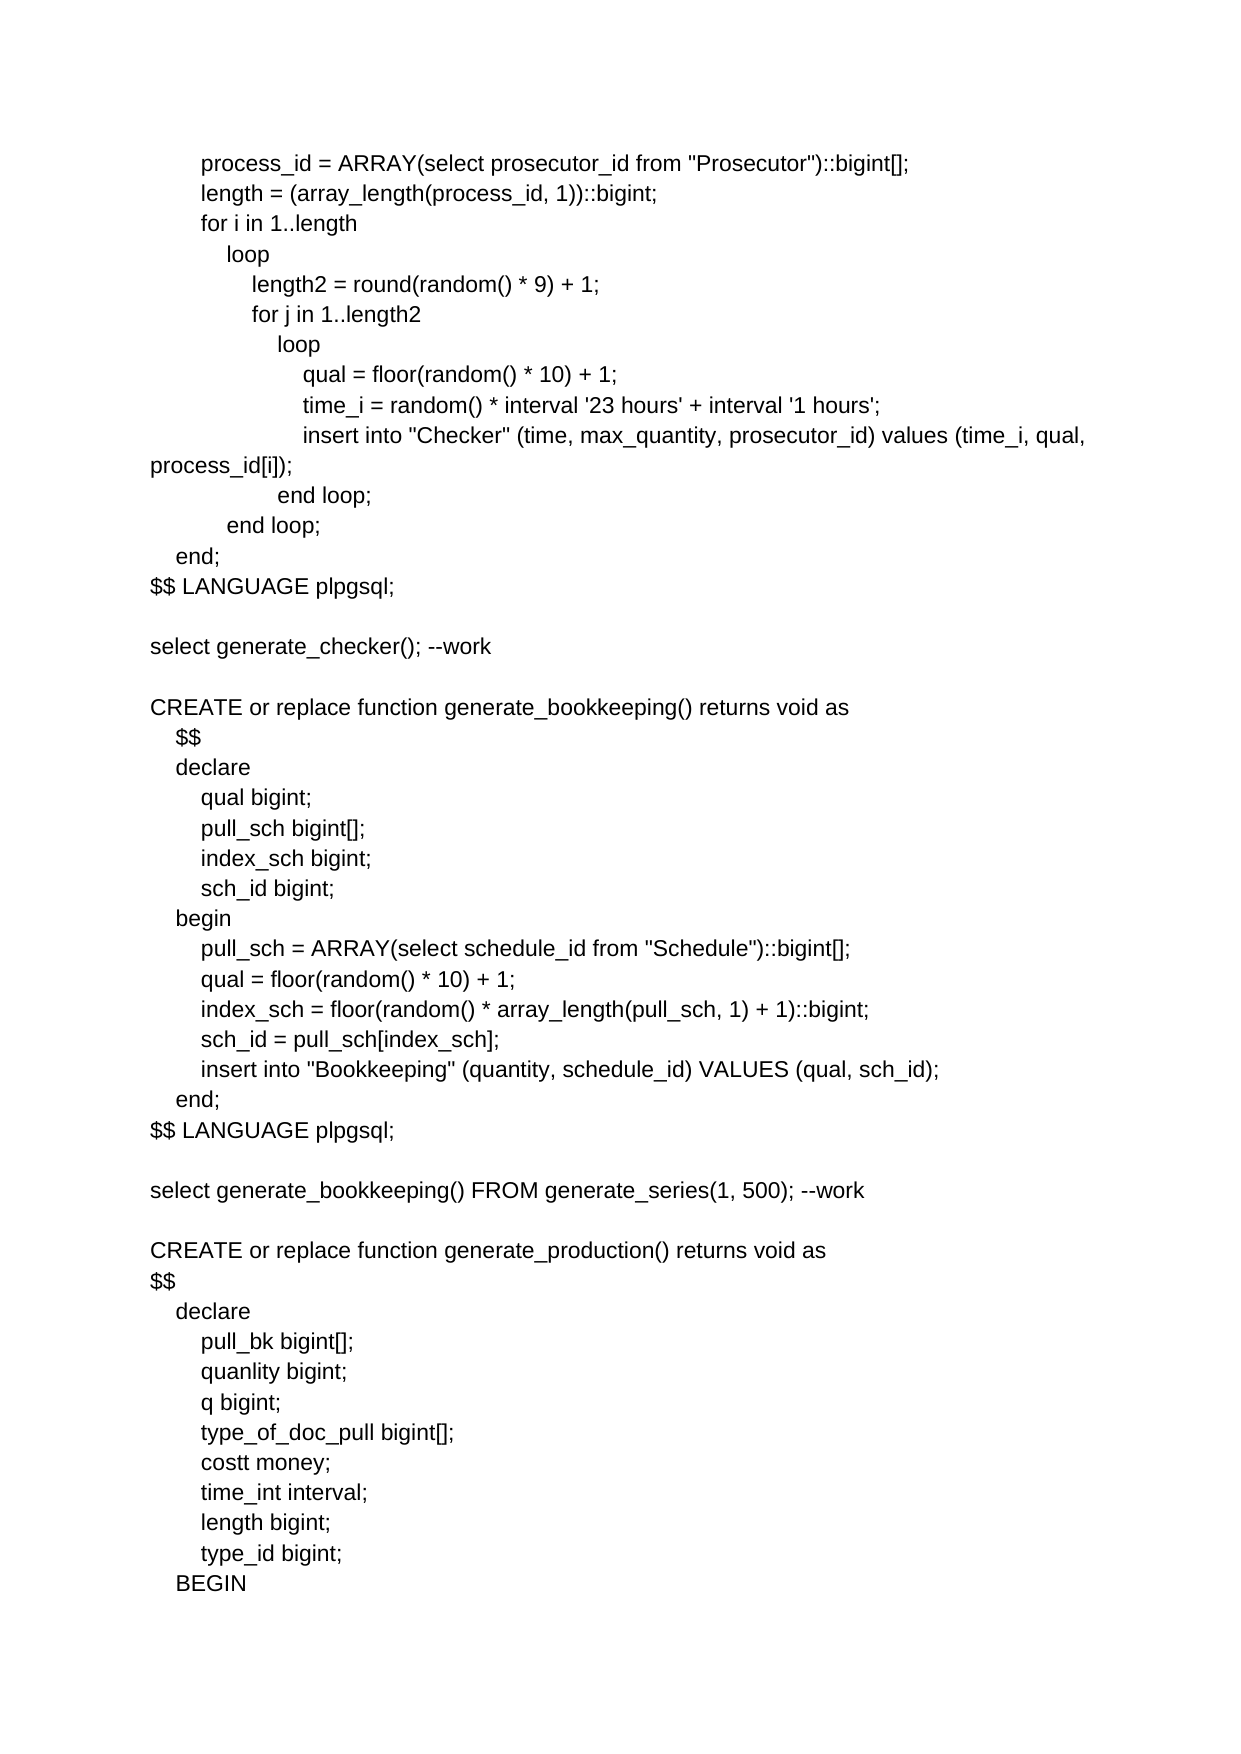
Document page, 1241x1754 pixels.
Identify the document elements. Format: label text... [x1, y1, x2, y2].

text type_of_doc_pull bigint[]; [150, 1419, 1090, 1445]
text process_id = ARRAY(select prosecutor_id from "Prosecutor")::bigint[]; [150, 150, 1090, 176]
text end loop; [150, 512, 1090, 539]
text loop [150, 331, 1090, 358]
text length = (array_length(process_id, 1))::bigint; [150, 180, 1090, 207]
text costt money; [150, 1449, 1090, 1475]
text pull_sch = ARRAY(select schedule_id from "Schedule")::bigint[]; [150, 935, 1090, 962]
text qual = floor(random() * 10) + 1; [150, 361, 1090, 388]
text CREATE or replace function generate_production() returns void as [150, 1237, 1090, 1264]
text insert into "Bookkeeping" (quantity, schedule_id) VALUES (qual, sch_id); [150, 1056, 1090, 1083]
text pull_bk bigint[]; [150, 1328, 1090, 1354]
text insert into "Checker" (time, max_quantity, prosecutor_id) values (time_i, qual, process_id[i]); [150, 422, 1090, 478]
text for j in 1..length2 [150, 301, 1090, 327]
text end; [150, 543, 1090, 569]
text pull_sch bigint[]; [150, 814, 1090, 841]
text q bigint; [150, 1388, 1090, 1415]
text index_sch bigint; [150, 845, 1090, 871]
text loop [150, 241, 1090, 267]
text select generate_bookkeeping() FROM generate_series(1, 500); --work [150, 1177, 1090, 1203]
text sch_id bigint; [150, 875, 1090, 901]
text $$ LANGUAGE plpgsql; [150, 573, 1090, 599]
text qual = floor(random() * 10) + 1; [150, 966, 1090, 992]
text end; [150, 1086, 1090, 1113]
text type_id bigint; [150, 1539, 1090, 1566]
text time_int interval; [150, 1479, 1090, 1506]
text end loop; [150, 482, 1090, 509]
text CREATE or replace function generate_bookkeeping() returns void as [150, 694, 1090, 720]
text sch_id = pull_sch[index_sch]; [150, 1026, 1090, 1052]
text begin [150, 905, 1090, 932]
text $$ [150, 1268, 1090, 1294]
text $$ LANGUAGE plpgsql; [150, 1117, 1090, 1143]
text time_i = random() * interval '23 hours' + interval '1 hours'; [150, 392, 1090, 418]
text $$ [150, 724, 1090, 750]
text declare [150, 754, 1090, 781]
text length2 = round(random() * 9) + 1; [150, 271, 1090, 297]
text declare [150, 1298, 1090, 1324]
text qual bigint; [150, 784, 1090, 811]
text length bigint; [150, 1509, 1090, 1536]
text quanlity bigint; [150, 1358, 1090, 1385]
text select generate_checker(); --work [150, 633, 1090, 660]
text BEGIN [150, 1570, 1090, 1596]
text for i in 1..length [150, 210, 1090, 237]
text index_sch = floor(random() * array_length(pull_sch, 1) + 1)::bigint; [150, 996, 1090, 1022]
